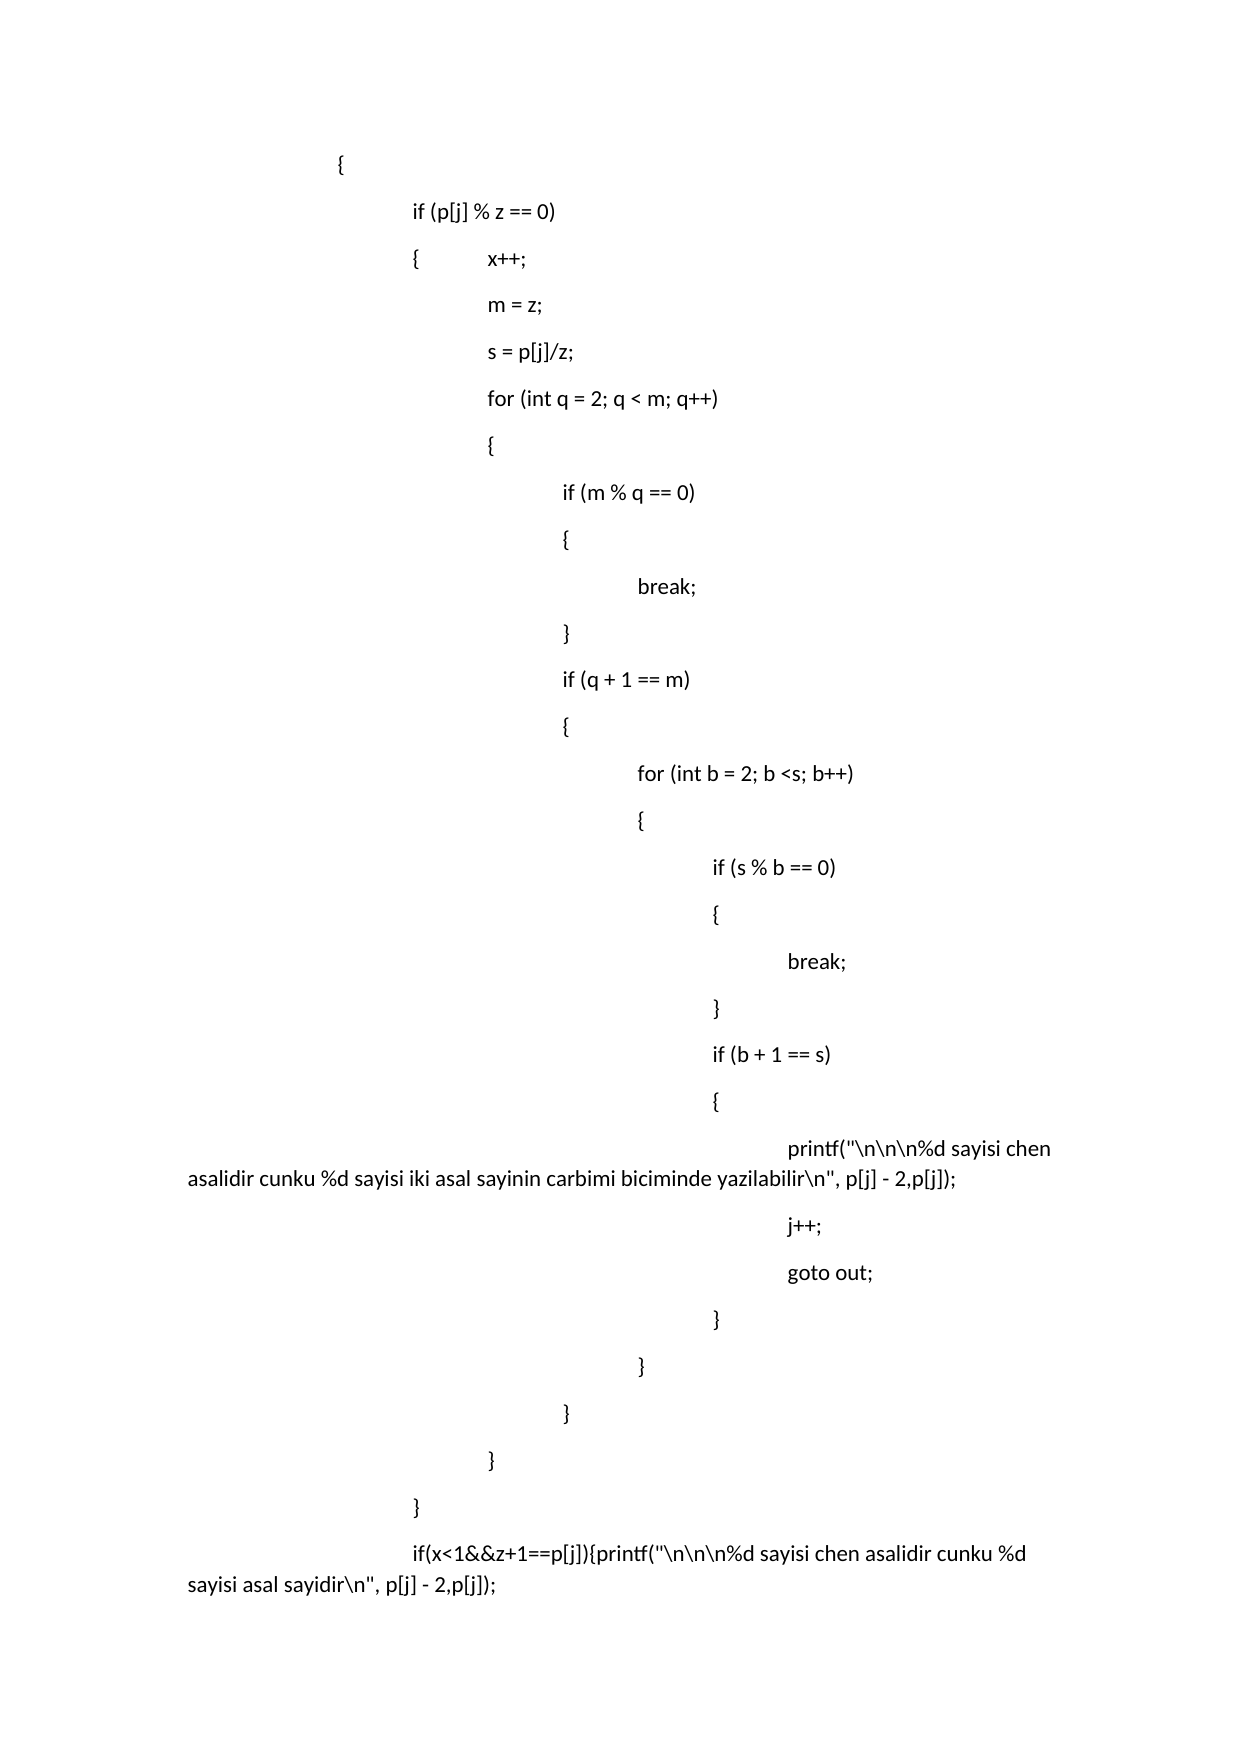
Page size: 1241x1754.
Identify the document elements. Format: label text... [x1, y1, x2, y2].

text if (p[j] % z == 0) [187, 197, 1053, 225]
text goto out; [187, 1258, 1053, 1286]
text } [187, 994, 1053, 1022]
text } [187, 1305, 1053, 1333]
text s = p[j]/z; [187, 337, 1053, 366]
text { [187, 712, 1053, 741]
text } [187, 1446, 1053, 1474]
text } [187, 619, 1053, 647]
text j++; [187, 1211, 1053, 1239]
text if (b + 1 == s) [187, 1041, 1053, 1069]
text } [187, 1493, 1053, 1521]
text if (m % q == 0) [187, 478, 1053, 506]
text { [187, 431, 1053, 459]
text for (int b = 2; b <s; b++) [187, 759, 1053, 787]
text { x++; [187, 244, 1053, 272]
text break; [187, 947, 1053, 975]
text { [187, 900, 1053, 928]
text for (int q = 2; q < m; q++) [187, 384, 1053, 412]
text { [187, 1087, 1053, 1116]
text m = z; [187, 291, 1053, 319]
text { [187, 525, 1053, 553]
text break; [187, 572, 1053, 600]
text if(x<1&&z+1==p[j]){printf("\n\n\n%d sayisi chen asalidir cunku %d sayisi asal sayidir\n", p[j] - 2,p[j]); [187, 1539, 1053, 1598]
text { [187, 806, 1053, 834]
text } [187, 1352, 1053, 1380]
text { [187, 150, 1053, 178]
text if (s % b == 0) [187, 853, 1053, 881]
text } [187, 1399, 1053, 1427]
text printf("\n\n\n%d sayisi chen asalidir cunku %d sayisi iki asal sayinin carbimi biciminde yazilabilir\n", p[j] - 2,p[j]); [187, 1134, 1053, 1193]
text if (q + 1 == m) [187, 666, 1053, 694]
